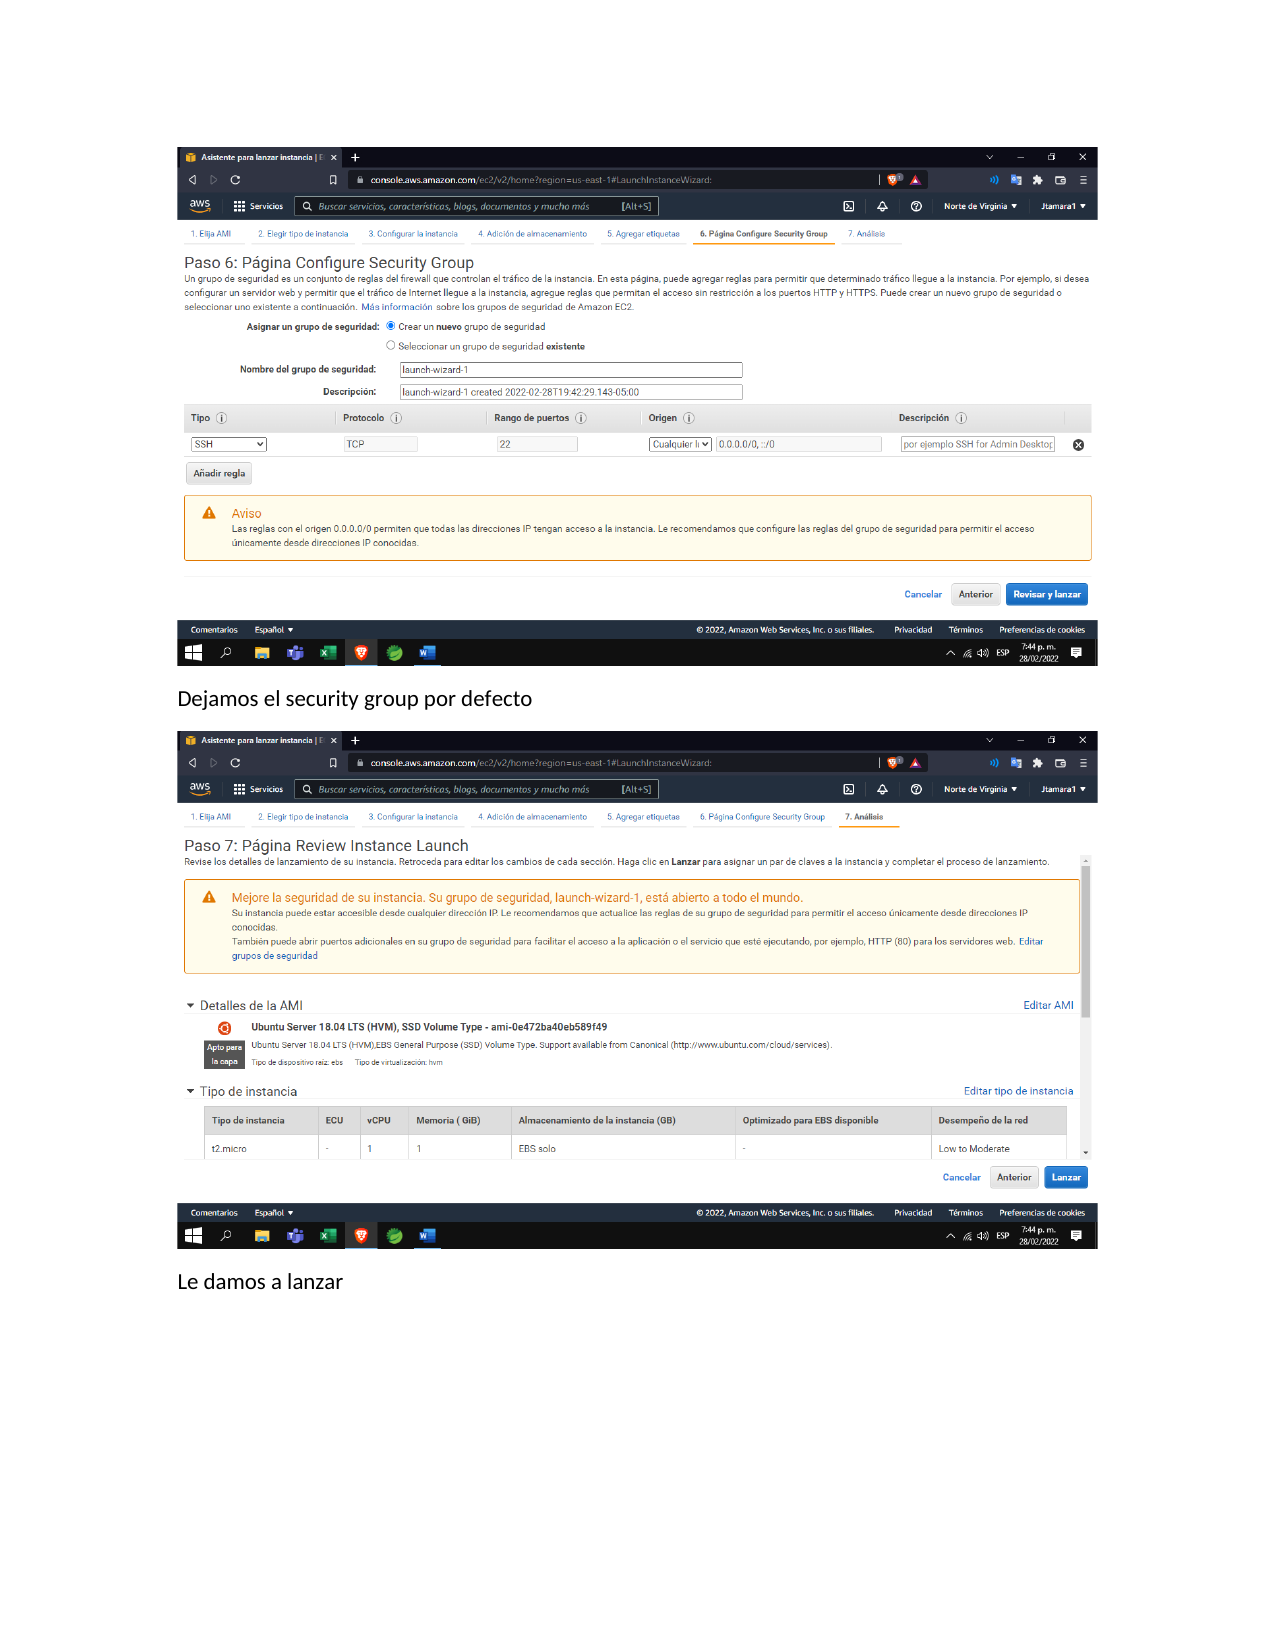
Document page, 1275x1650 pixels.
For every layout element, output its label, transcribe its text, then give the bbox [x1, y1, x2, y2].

picture [177, 147, 1098, 666]
text Le damos a lanzar [177, 1267, 1098, 1295]
text Dejamos el security group por defecto [177, 684, 1098, 712]
picture [177, 731, 1098, 1249]
